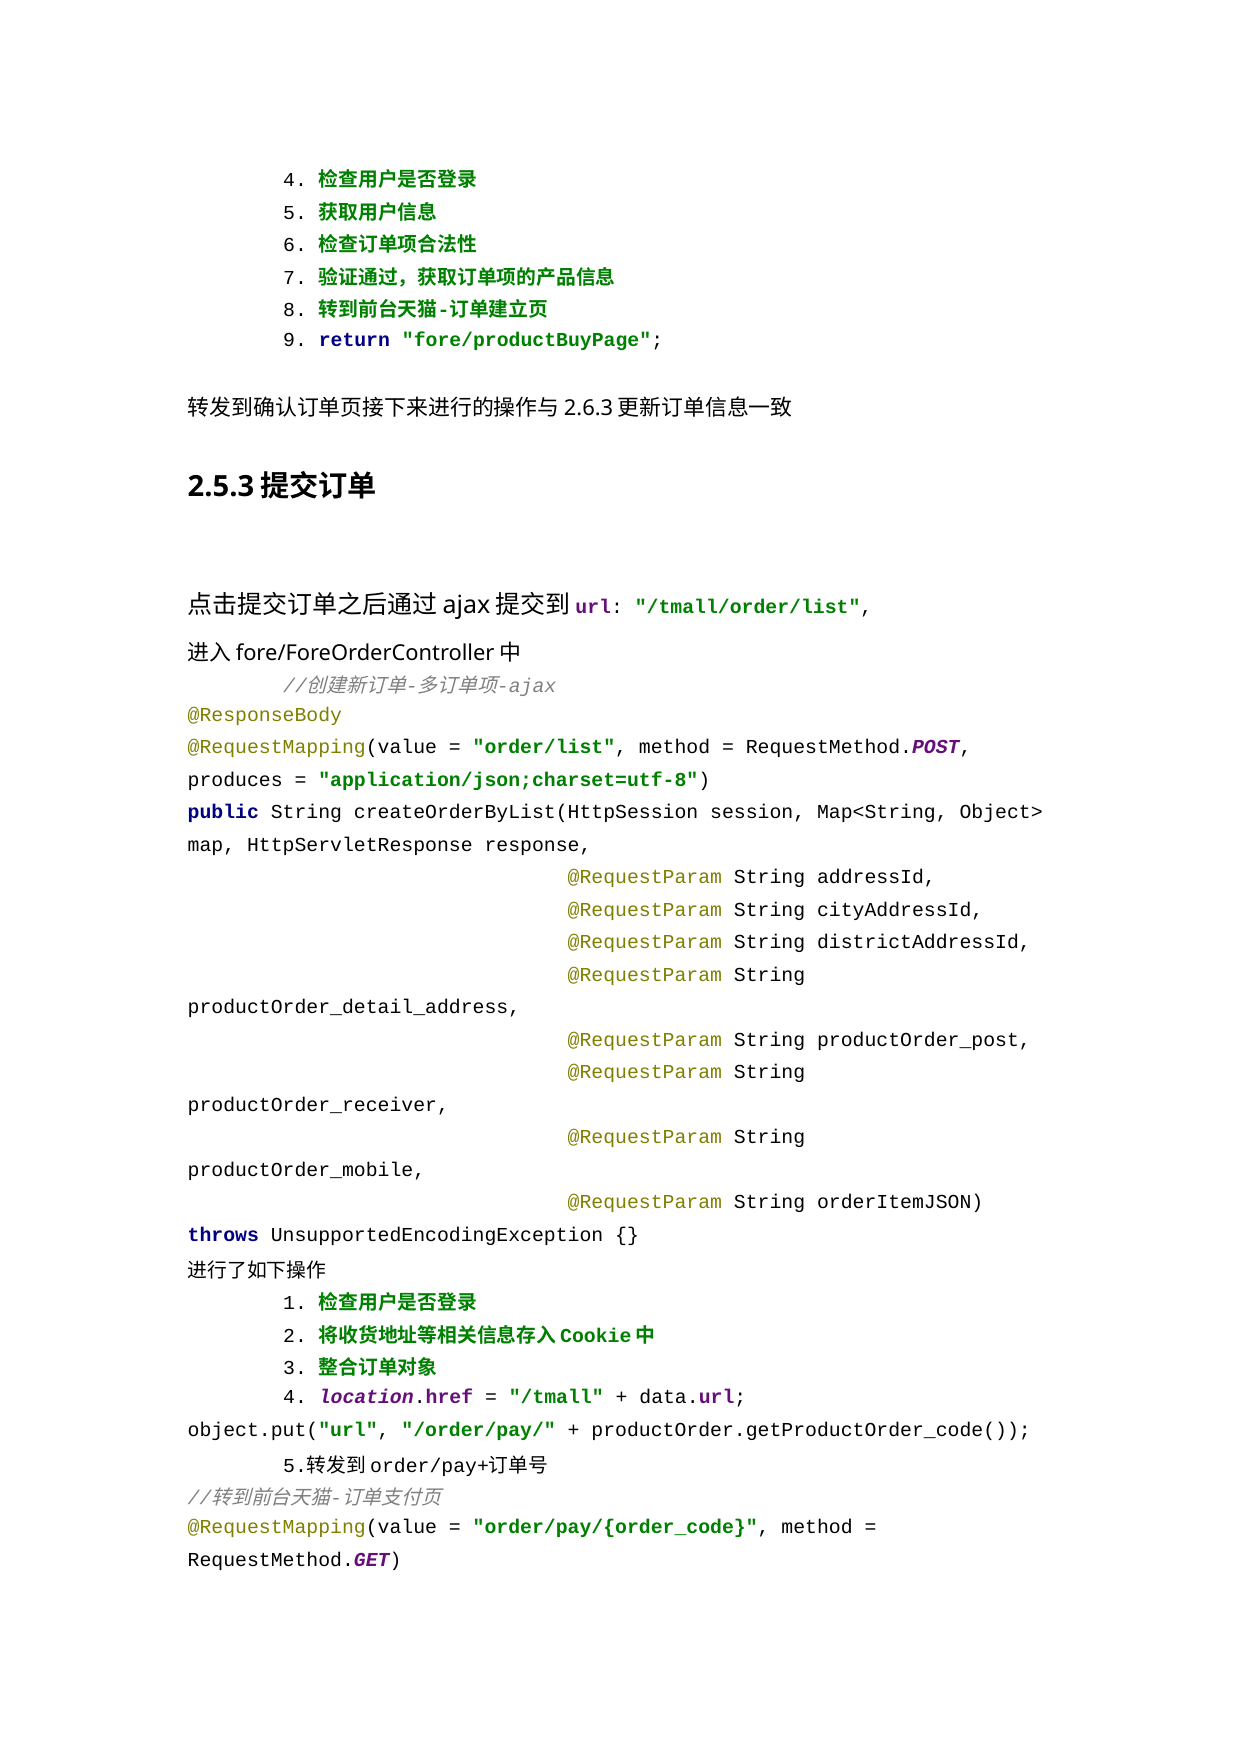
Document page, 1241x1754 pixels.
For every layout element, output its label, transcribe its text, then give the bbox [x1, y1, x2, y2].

text 4. location.href = "/tmall" + data.url; [187, 1382, 1053, 1415]
text 进行了如下操作 [187, 1252, 1053, 1285]
text 8. 转到前台天猫-订单建立页 [187, 292, 1053, 324]
text 2. 将收货地址等相关信息存入Cookie中 [187, 1317, 1053, 1350]
text 3. 整合订单对象 [187, 1350, 1053, 1382]
text 5. 获取用户信息 [187, 194, 1053, 227]
subtitle 2.5.3提交订单 [187, 451, 1053, 516]
text 转发到确认订单页接下来进行的操作与2.6.3更新订单信息一致 [187, 389, 1053, 422]
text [187, 1480, 1053, 1577]
text object.put("url", "/order/pay/" + productOrder.getProductOrder_code()); [187, 1415, 1053, 1447]
text 1. 检查用户是否登录 [187, 1285, 1053, 1317]
text 4. 检查用户是否登录 [187, 162, 1053, 194]
text 6. 检查订单项合法性 [187, 227, 1053, 259]
text 5.转发到order/pay+订单号 [187, 1447, 1053, 1480]
text 点击提交订单之后通过ajax提交到url: "/tmall/order/list", [187, 570, 1053, 635]
text 7. 验证通过，获取订单项的产品信息 [187, 259, 1053, 292]
text 9. return "fore/productBuyPage"; [187, 324, 1053, 357]
text 进入fore/ForeOrderController中 [187, 635, 1053, 667]
text //创建新订单-多订单项-ajax @ResponseBody @RequestMapping(value = "order/list", method = RequestMethod.POST, produces = "application/json;charset=utf-8") public String createOrderByList(HttpSession session, Map<String, Object> map, HttpServletResponse response, @RequestParam String addressId, @RequestParam String cityAddressId, @RequestParam String districtAddressId, @RequestParam String productOrder_detail_address, @RequestParam String productOrder_post, @RequestParam String productOrder_receiver, @RequestParam String productOrder_mobile, @RequestParam String orderItemJSON) throws UnsupportedEncodingException {} [187, 667, 1053, 1252]
